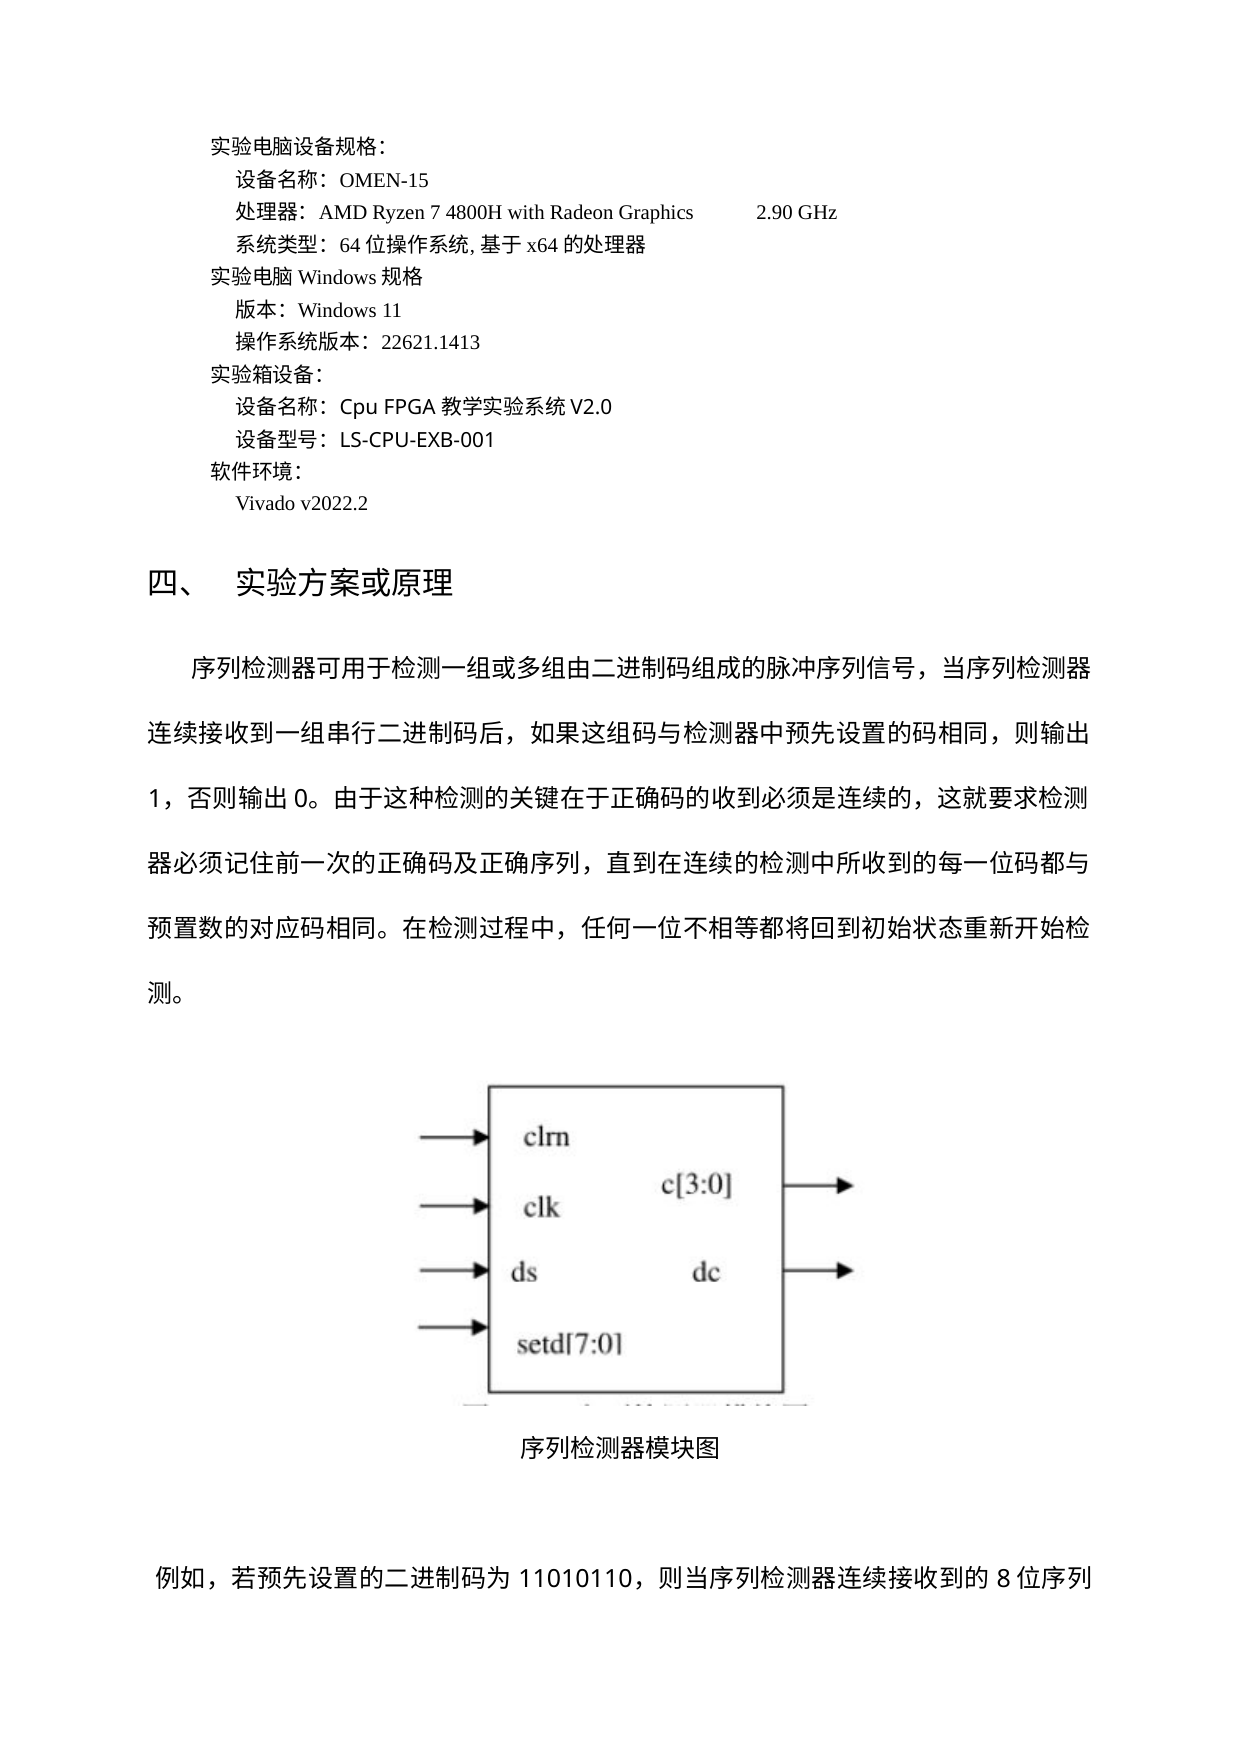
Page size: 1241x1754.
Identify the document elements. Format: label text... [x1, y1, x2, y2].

list 设备名称：OMEN-15 [210, 162, 1092, 194]
picture [377, 1057, 901, 1406]
list 设备型号：LS-CPU-EXB-001 [210, 422, 1092, 454]
text 序列检测器可用于检测一组或多组由二进制码组成的脉冲序列信号，当序列检测器连续接收到一组串行二进制码后，如果这组码与检测器中预先设置的码相同，则输出1，否则输出0。由于这种检测的关键在于正确码的收到必须是连续的，这就要求检测器必须记住前一次的正确码及正确序列，直到在连续的检测中所收到的每一位码都与预置数的对应码相同。在检测过程中，任何一位不相等都将回到初始状态重新开始检测。 [148, 634, 1092, 1024]
list 版本：Windows 11 [210, 292, 1092, 324]
list 操作系统版本：22621.1413 [210, 324, 1092, 357]
list Vivado v2022.2 [210, 487, 1092, 519]
list 设备名称：Cpu FPGA 教学实验系统V2.0 [210, 389, 1092, 422]
list 系统类型：64 位操作系统, 基于 x64 的处理器 [210, 227, 1092, 259]
list 处理器：AMD Ryzen 7 4800H with Radeon Graphics 2.90 GHz [210, 194, 1092, 227]
text 序列检测器模块图 [148, 1414, 1092, 1544]
list 软件环境： [210, 454, 1092, 487]
list 实验箱设备： [210, 357, 1092, 389]
list 实验电脑设备规格： [210, 129, 1092, 162]
subtitle 实验方案或原理 [148, 549, 1092, 614]
list 实验电脑Windows规格 [210, 259, 1092, 292]
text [148, 1544, 1092, 1609]
